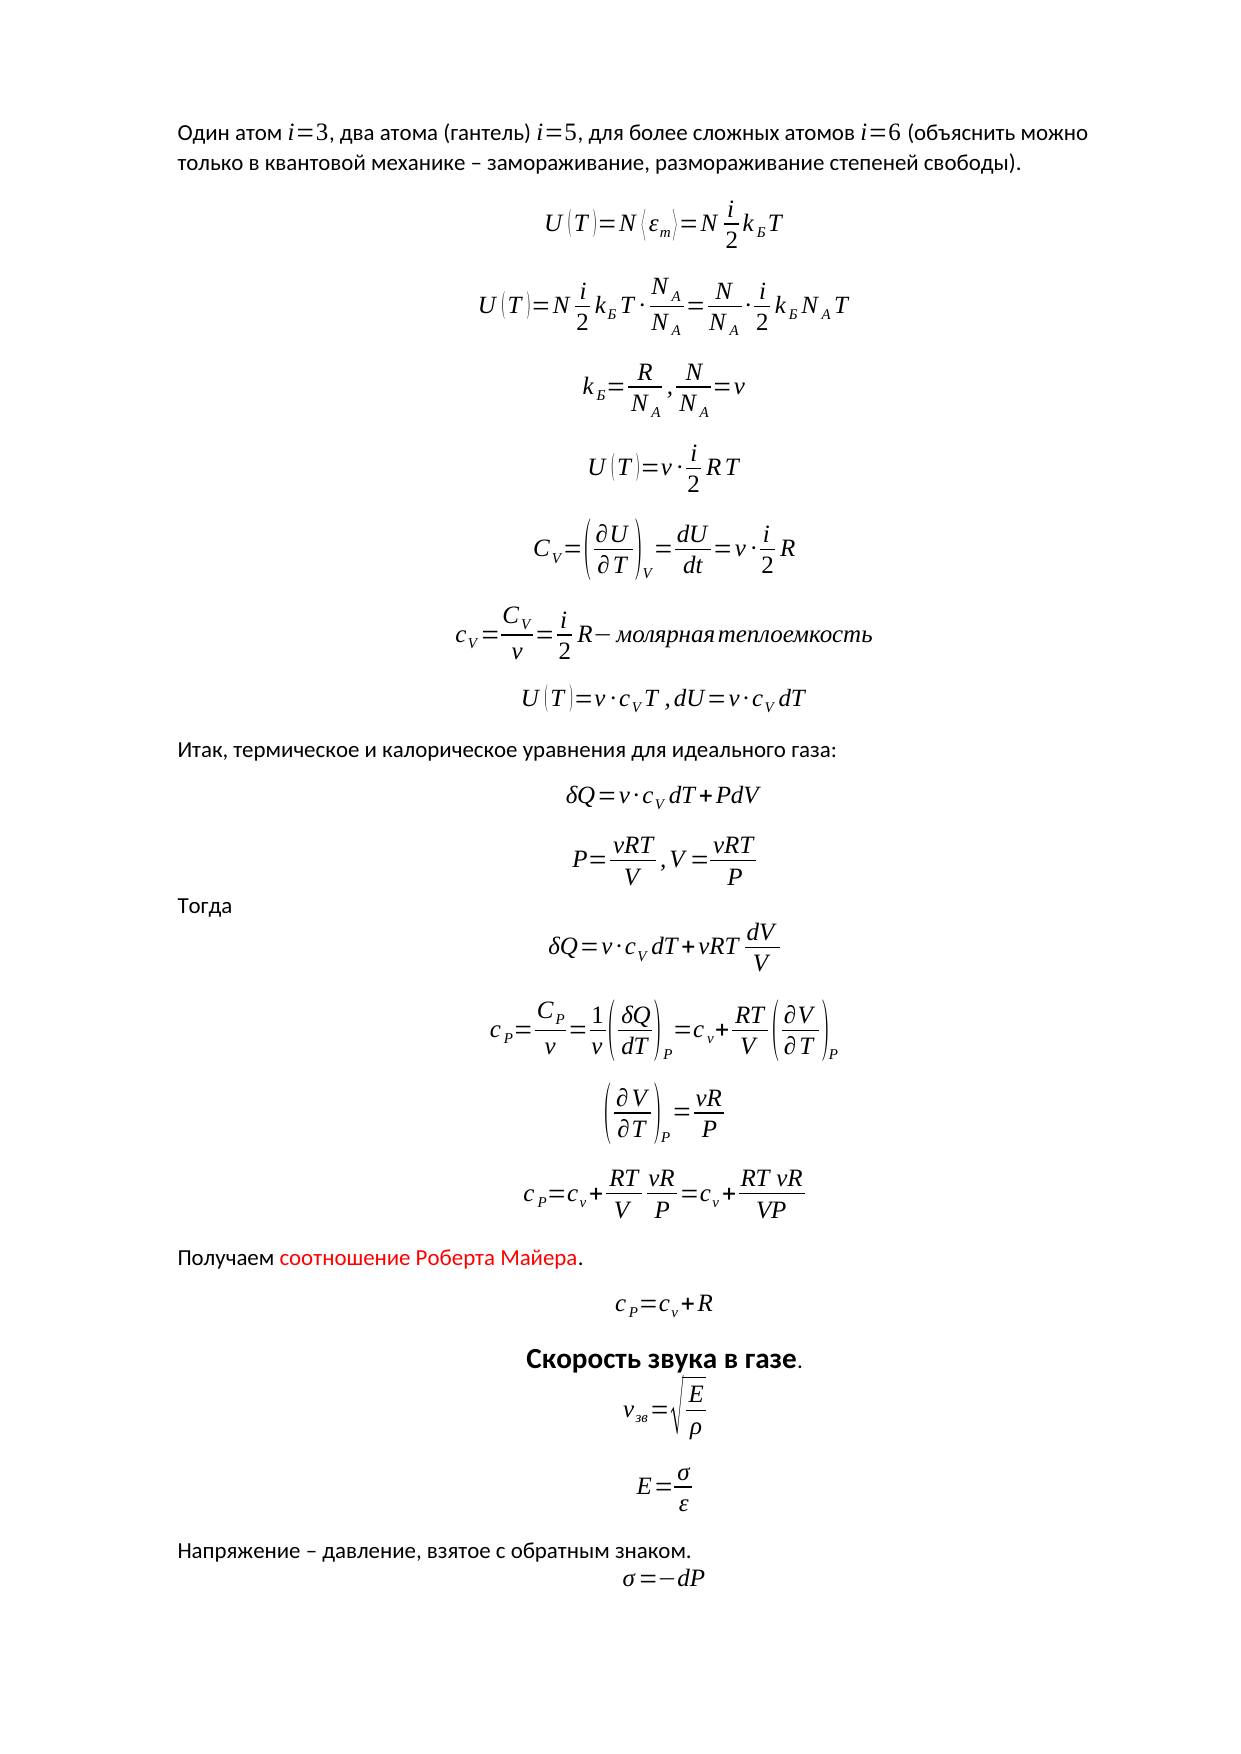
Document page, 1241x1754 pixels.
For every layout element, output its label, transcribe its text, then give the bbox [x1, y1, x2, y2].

text Итак, термическое и калорическое уравнения для идеального газа: [177, 735, 1152, 763]
text Скорость звука в газе. [177, 1340, 1152, 1375]
text Получаем соотношение Роберта Майера. [177, 1243, 1152, 1271]
text Напряжение – давление, взятое с обратным знаком. [177, 1536, 1152, 1564]
text Тогда [177, 891, 1152, 919]
